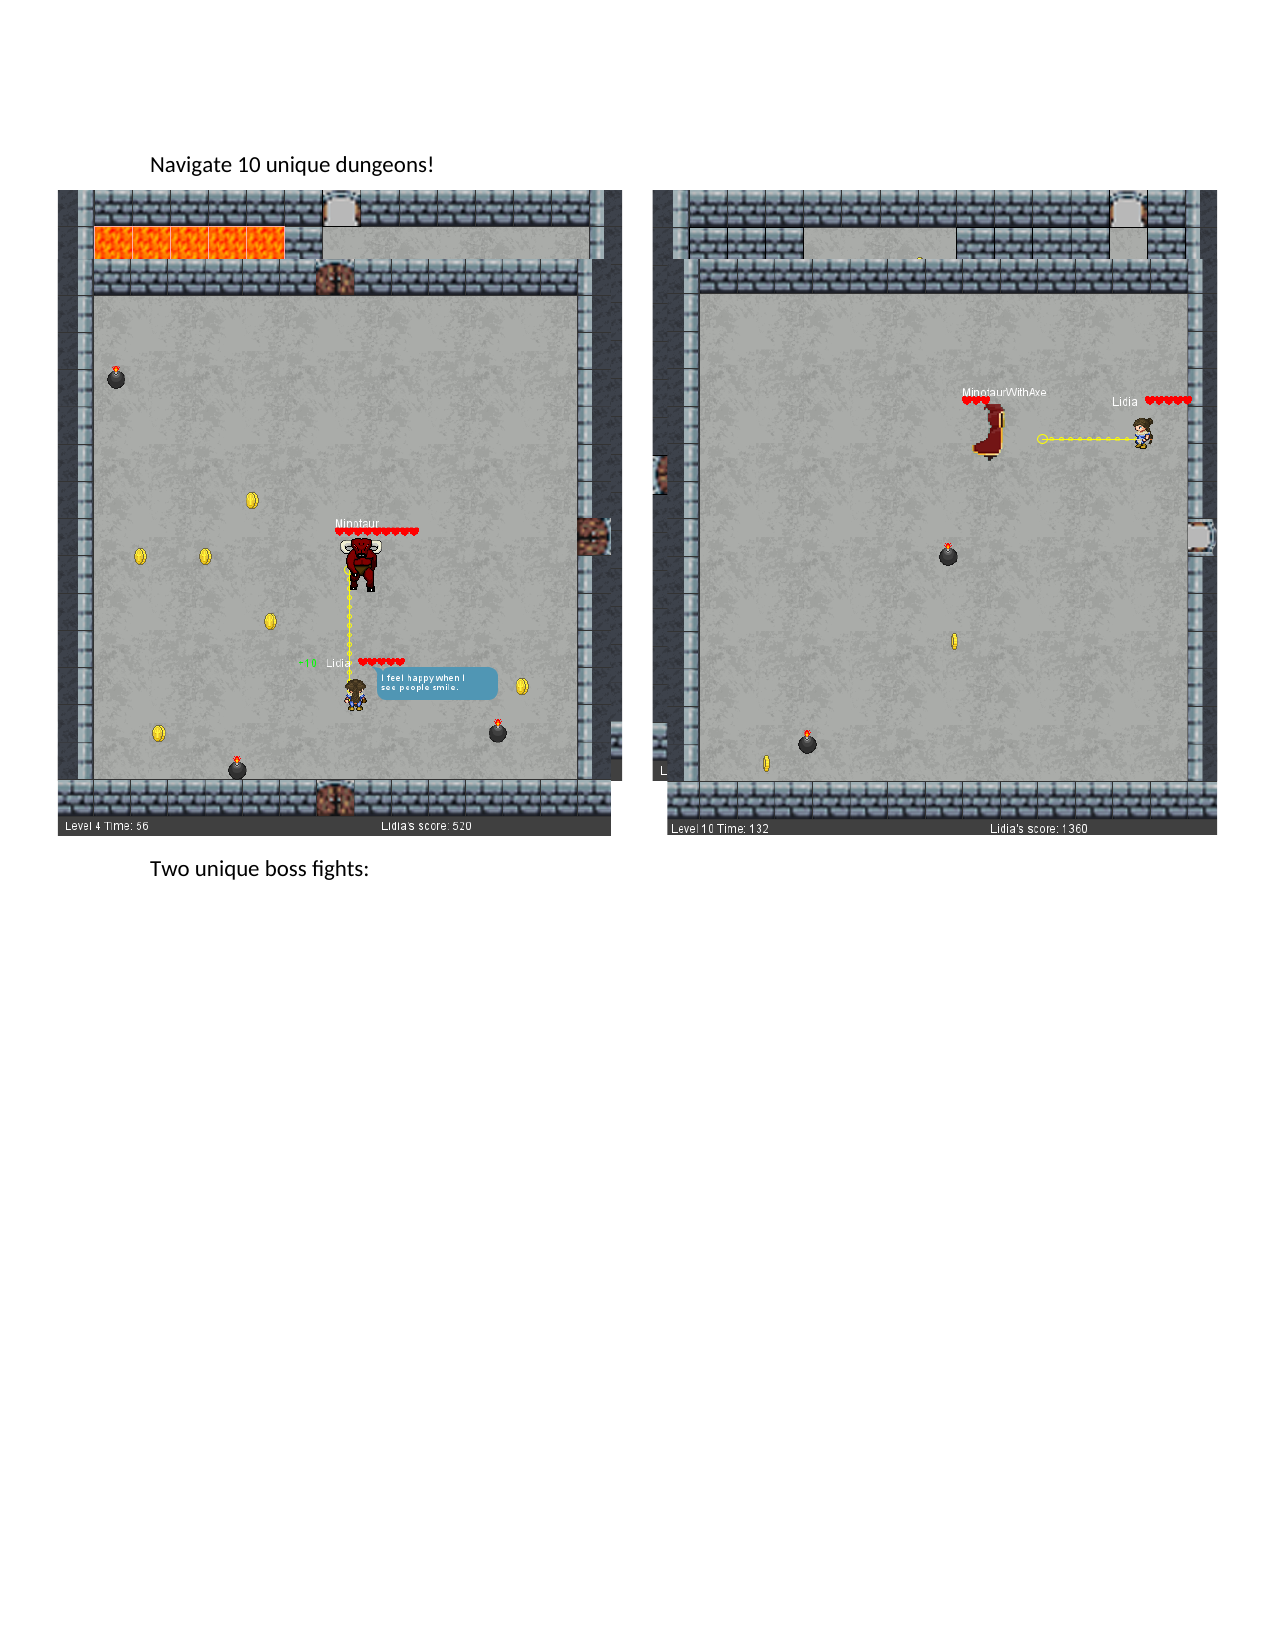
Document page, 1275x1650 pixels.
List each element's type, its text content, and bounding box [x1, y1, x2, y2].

text Navigate 10 unique dungeons! [150, 150, 1125, 178]
picture [652, 190, 1218, 835]
picture [57, 190, 623, 836]
